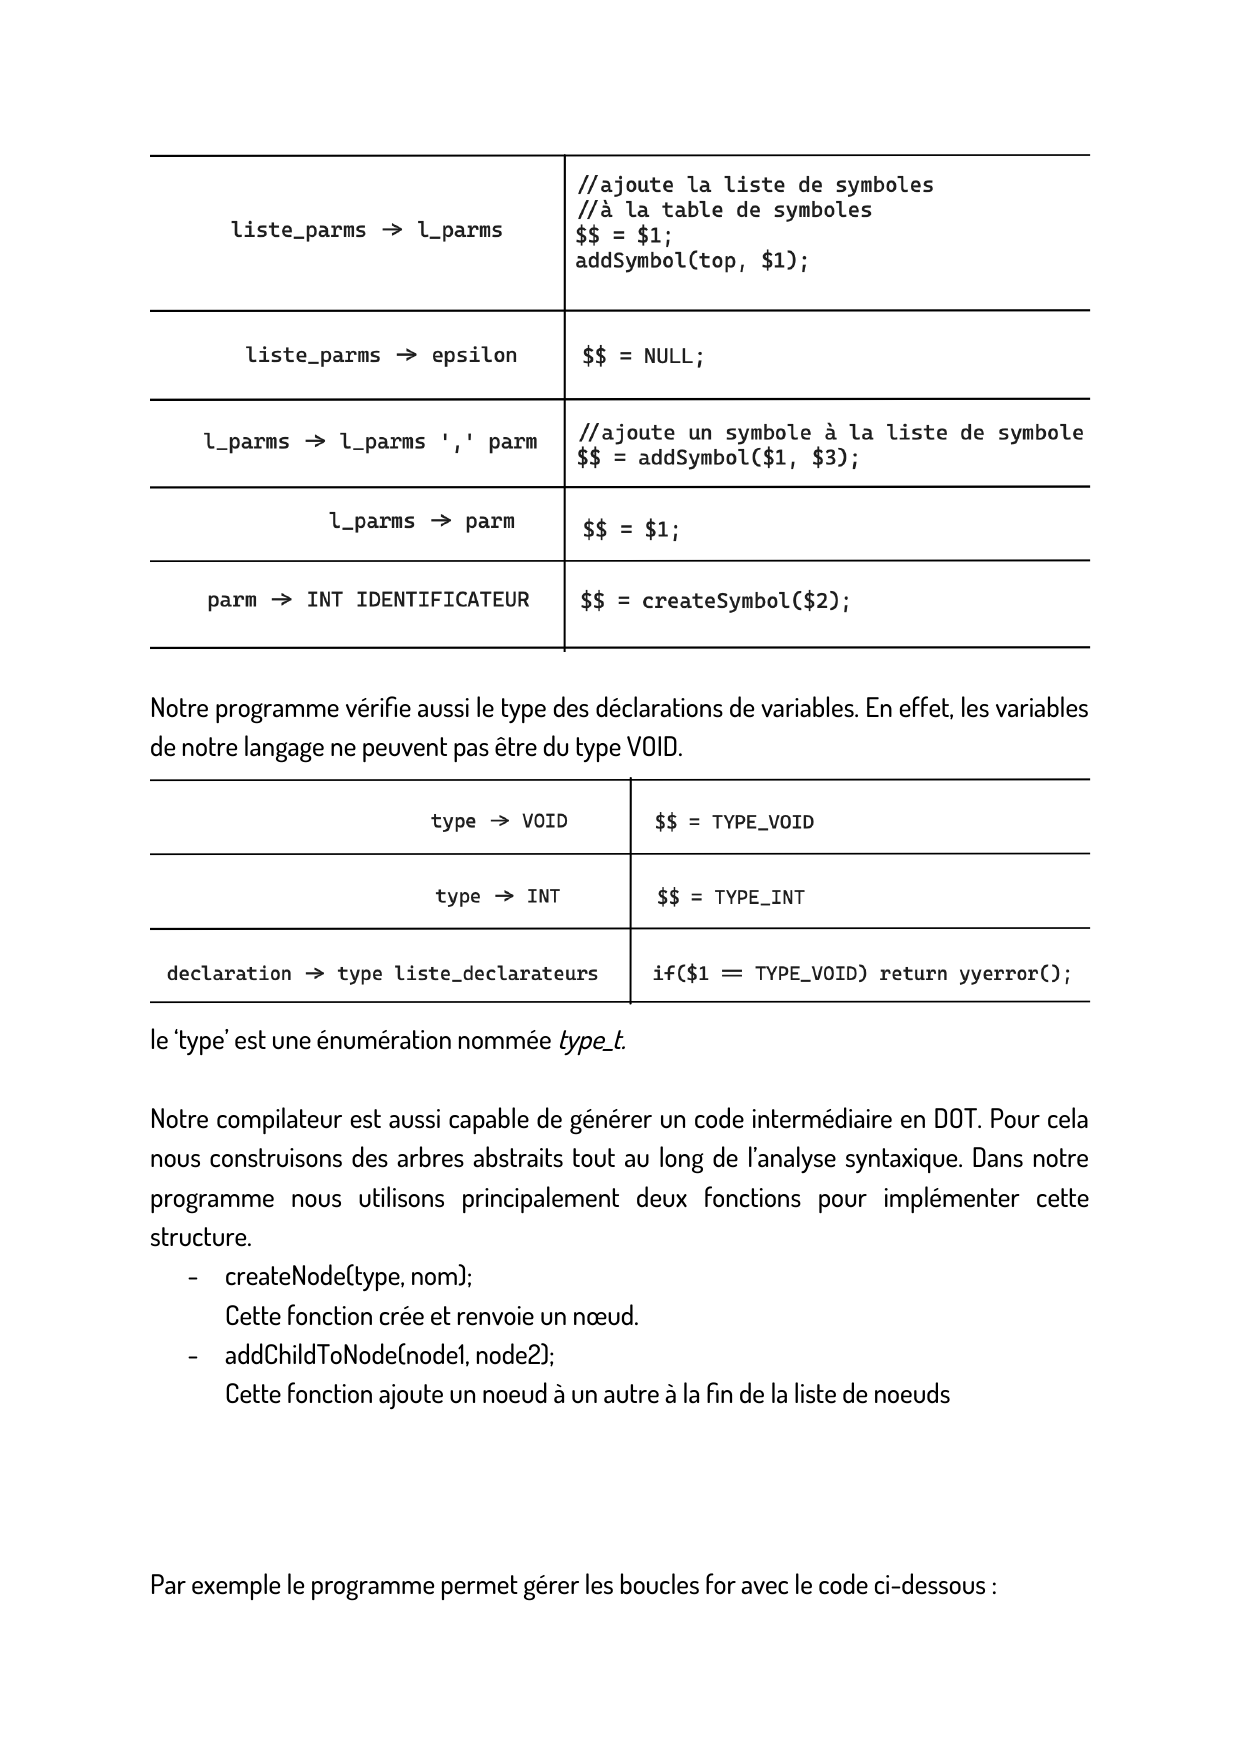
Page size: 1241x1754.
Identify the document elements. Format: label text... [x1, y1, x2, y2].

text le ‘type’ est une énumération nommée type_t. [150, 1022, 1090, 1056]
text Notre compilateur est aussi capable de générer un code intermédiaire en DOT. Pour cela nous construisons des arbres abstraits tout au long de l’analyse syntaxique. Dans notre programme nous utilisons principalement deux fonctions pour implémenter cette structure. [150, 1101, 1090, 1253]
picture [150, 767, 1091, 1018]
list createNode(type, nom); Cette fonction crée et renvoie un nœud. [187, 1258, 1090, 1332]
text Par exemple le programme permet gérer les boucles for avec le code ci-dessous : [150, 1567, 1090, 1601]
picture [150, 150, 1091, 652]
list addChildToNode(node1, node2); Cette fonction ajoute un noeud à un autre à la fin de la liste de noeuds [187, 1337, 1090, 1410]
text Notre programme vérifie aussi le type des déclarations de variables. En effet, les variables de notre langage ne peuvent pas être du type VOID. [150, 689, 1090, 763]
